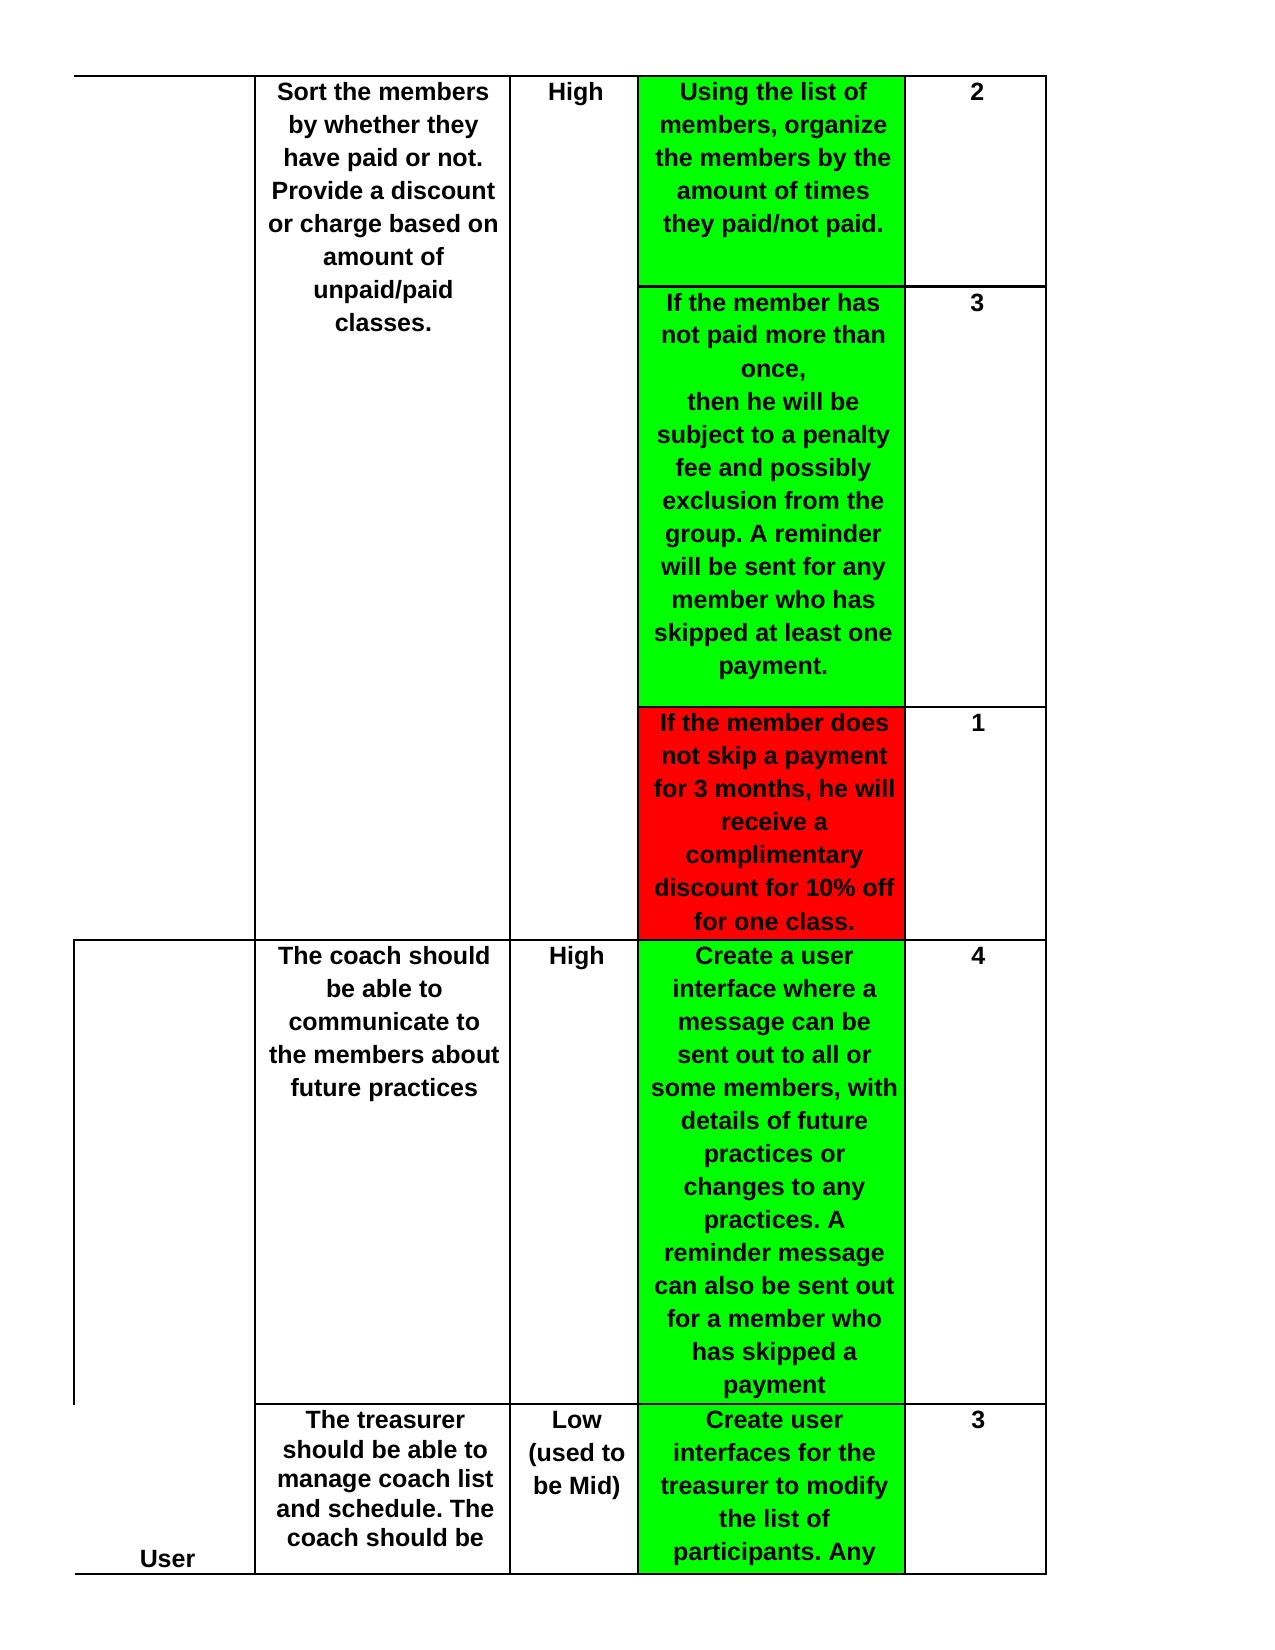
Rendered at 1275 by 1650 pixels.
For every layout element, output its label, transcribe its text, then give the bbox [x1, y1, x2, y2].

table_cell If the member has not paid more than once, then he will be subject to a penalty fee and possibly exclusion from the group. A reminder will be sent for any member who has skipped at least one payment. [639, 288, 904, 706]
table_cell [639, 1405, 904, 1573]
table_cell The coach should be able to communicate to the members about future practices [256, 941, 509, 1403]
table_cell 4 [906, 941, 1045, 1403]
table_cell Sort the members by whether they have paid or not. Provide a discount or charge based on amount of unpaid/paid classes. [256, 77, 509, 939]
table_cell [256, 1405, 509, 1573]
table_cell 3 [906, 1405, 1045, 1573]
table_cell 2 [906, 77, 1045, 285]
table_cell If the member does not skip a payment for 3 months, he will receive a complimentary discount for 10% off for one class. [639, 708, 904, 939]
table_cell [511, 1405, 637, 1573]
table_cell 3 [906, 288, 1045, 706]
table_cell User interaction with application [74, 941, 254, 1573]
table_cell Using the list of members, organize the members by the amount of times they paid/not paid. [639, 77, 904, 285]
table_cell High [511, 77, 637, 939]
table_cell High [511, 941, 637, 1403]
table_cell Create a user interface where a message can be sent out to all or some members, with details of future practices or changes to any practices. A reminder message can also be sent out for a member who has skipped a payment [639, 941, 904, 1403]
table_cell 1 [906, 708, 1045, 939]
